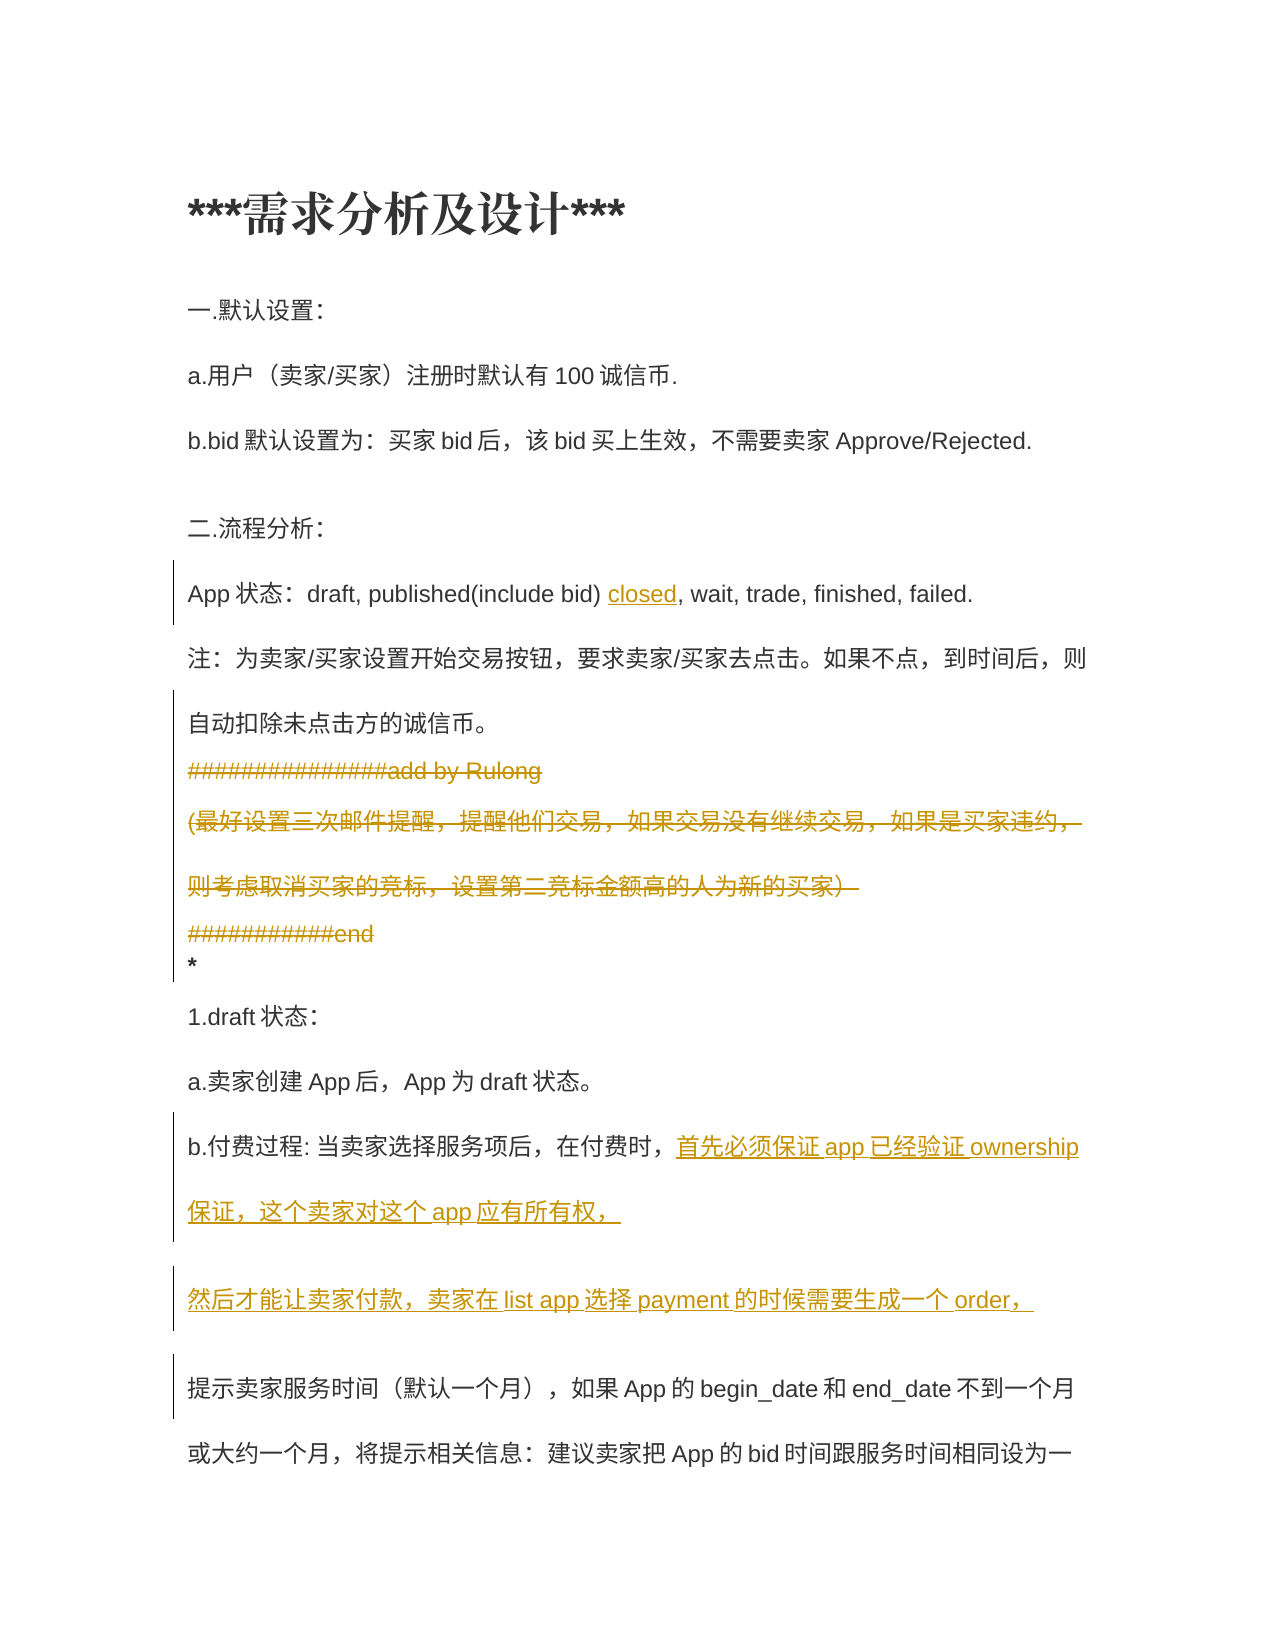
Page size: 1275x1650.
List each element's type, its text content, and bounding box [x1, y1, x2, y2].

text ***需求分析及设计*** [187, 182, 1087, 247]
text 提示卖家服务时间（默认一个月），如果App的begin_date和end_date不到一个月或大约一个月，将提示相关信息：建议卖家把App的bid时间跟服务时间相同设为一个月，或者，在App的bid过程一个月后，App未交易，则需要续费后才能继续bid过程。 [187, 1354, 1087, 1484]
text 一.默认设置： a.用户（卖家/买家）注册时默认有100诚信币. b.bid默认设置为：买家bid后，该bid买上生效，不需要卖家Approve/Rejected. [187, 276, 1087, 471]
text 二.流程分析： App状态：draft, published(include bid) , wait, trade, finished, failed. 注：为卖家/买家设置开始交易按钮，要求卖家/买家去点击。如果不点，到时间后，则自动扣除未点击方的诚信币。 * 1.draft状态： a.卖家创建App后，App为draft状态。 b.付费过程: 当卖家选择服务项后，在付费时， [187, 495, 1087, 1242]
